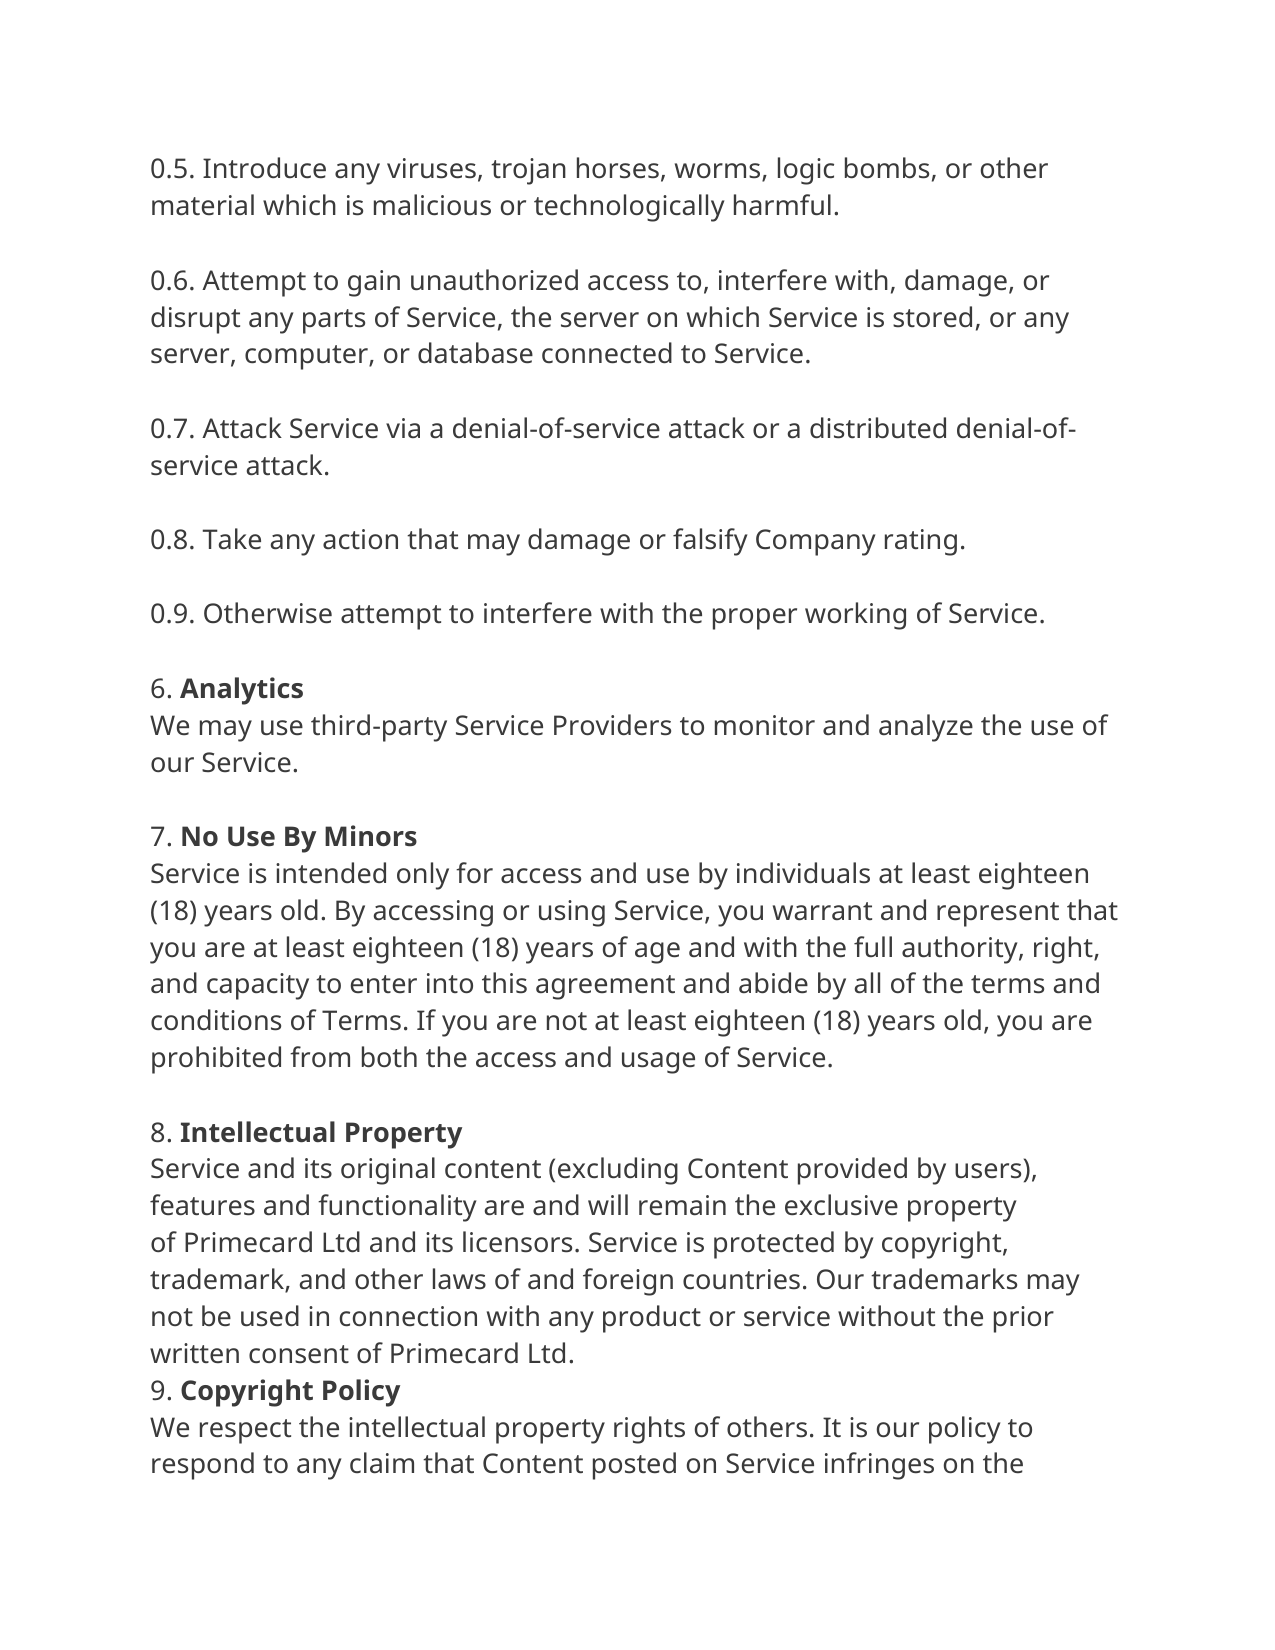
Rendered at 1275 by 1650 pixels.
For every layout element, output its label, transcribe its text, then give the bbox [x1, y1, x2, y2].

text 9. Copyright Policy [150, 1371, 1125, 1408]
text 0.8. Take any action that may damage or falsify Company rating. [150, 521, 1125, 557]
text Service and its original content (excluding Content provided by users), features and functionality are and will remain the exclusive property of Primecard Ltd and its licensors. Service is protected by copyright, trademark, and other laws of and foreign countries. Our trademarks may not be used in connection with any product or service without the prior written consent of Primecard Ltd. [150, 1150, 1125, 1371]
text 7. No Use By Minors [150, 817, 1125, 854]
text 0.9. Otherwise attempt to interfere with the proper working of Service. [150, 595, 1125, 632]
text 0.6. Attempt to gain unauthorized access to, interfere with, damage, or disrupt any parts of Service, the server on which Service is stored, or any server, computer, or database connected to Service. [150, 261, 1125, 372]
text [150, 1408, 1125, 1482]
text Service is intended only for access and use by individuals at least eighteen (18) years old. By accessing or using Service, you warrant and represent that you are at least eighteen (18) years of age and with the full authority, right, and capacity to enter into this agreement and abide by all of the terms and conditions of Terms. If you are not at least eighteen (18) years old, you are prohibited from both the access and usage of Service. [150, 854, 1125, 1076]
text 8. Intellectual Property [150, 1113, 1125, 1150]
text 0.5. Introduce any viruses, trojan horses, worms, logic bombs, or other material which is malicious or technologically harmful. [150, 150, 1125, 224]
text We may use third-party Service Providers to monitor and analyze the use of our Service. [150, 706, 1125, 780]
text 0.7. Attack Service via a denial-of-service attack or a distributed denial-of-service attack. [150, 409, 1125, 483]
text 6. Analytics [150, 669, 1125, 706]
